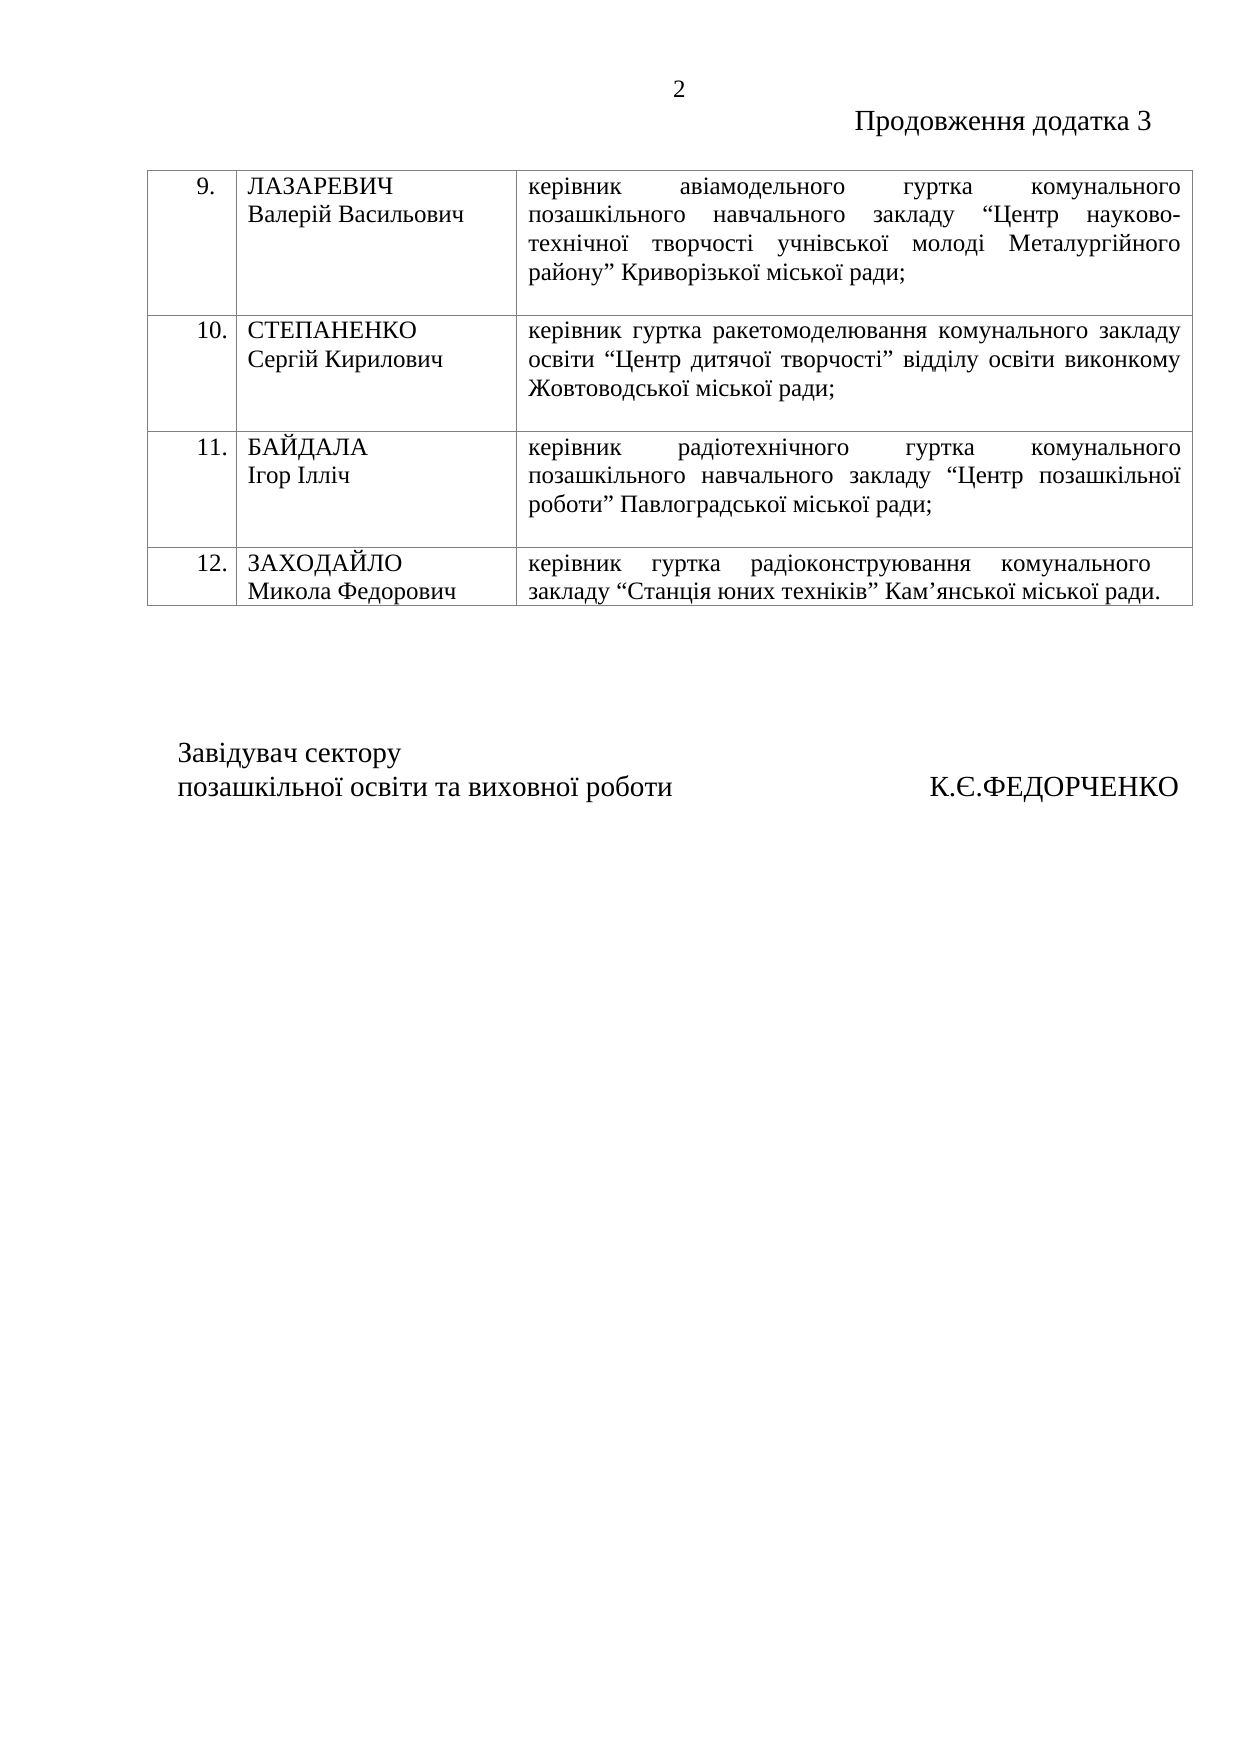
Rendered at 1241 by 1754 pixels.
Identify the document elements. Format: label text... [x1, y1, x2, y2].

table_cell [148, 171, 236, 314]
table_cell СТЕПАНЕНКО Сергій Кирилович [237, 316, 516, 431]
table_cell керівник авіамодельного гуртка комунального позашкільного навчального закладу “Центр науково-технічної творчості учнівської молоді Металургійного району” Криворізької міської ради; [517, 171, 1192, 314]
table_cell [148, 316, 236, 431]
table_cell БАЙДАЛА Ігор Ілліч [237, 432, 516, 547]
text позашкільної освіти та виховної роботи К.Є.ФЕДОРЧЕНКО [177, 769, 1181, 803]
table_cell ЛАЗАРЕВИЧ Валерій Васильович [237, 171, 516, 314]
table_cell ЗАХОДАЙЛО Микола Федорович [237, 548, 516, 605]
table_cell керівник гуртка ракетомоделювання комунального закладу освіти “Центр дитячої творчості” відділу освіти виконкому Жовтоводської міської ради; [517, 316, 1192, 431]
table_cell [148, 432, 236, 547]
table_cell [148, 548, 236, 605]
table_cell керівник гуртка радіоконструювання комунального закладу “Станцiя юних технiкiв” Камʼянської міської ради. [517, 548, 1192, 605]
table_cell керівник радіотехнічного гуртка комунального позашкільного навчального закладу “Центр позашкільної роботи” Павлоградської міської ради; [517, 432, 1192, 547]
text Завідувач сектору [177, 736, 1181, 769]
